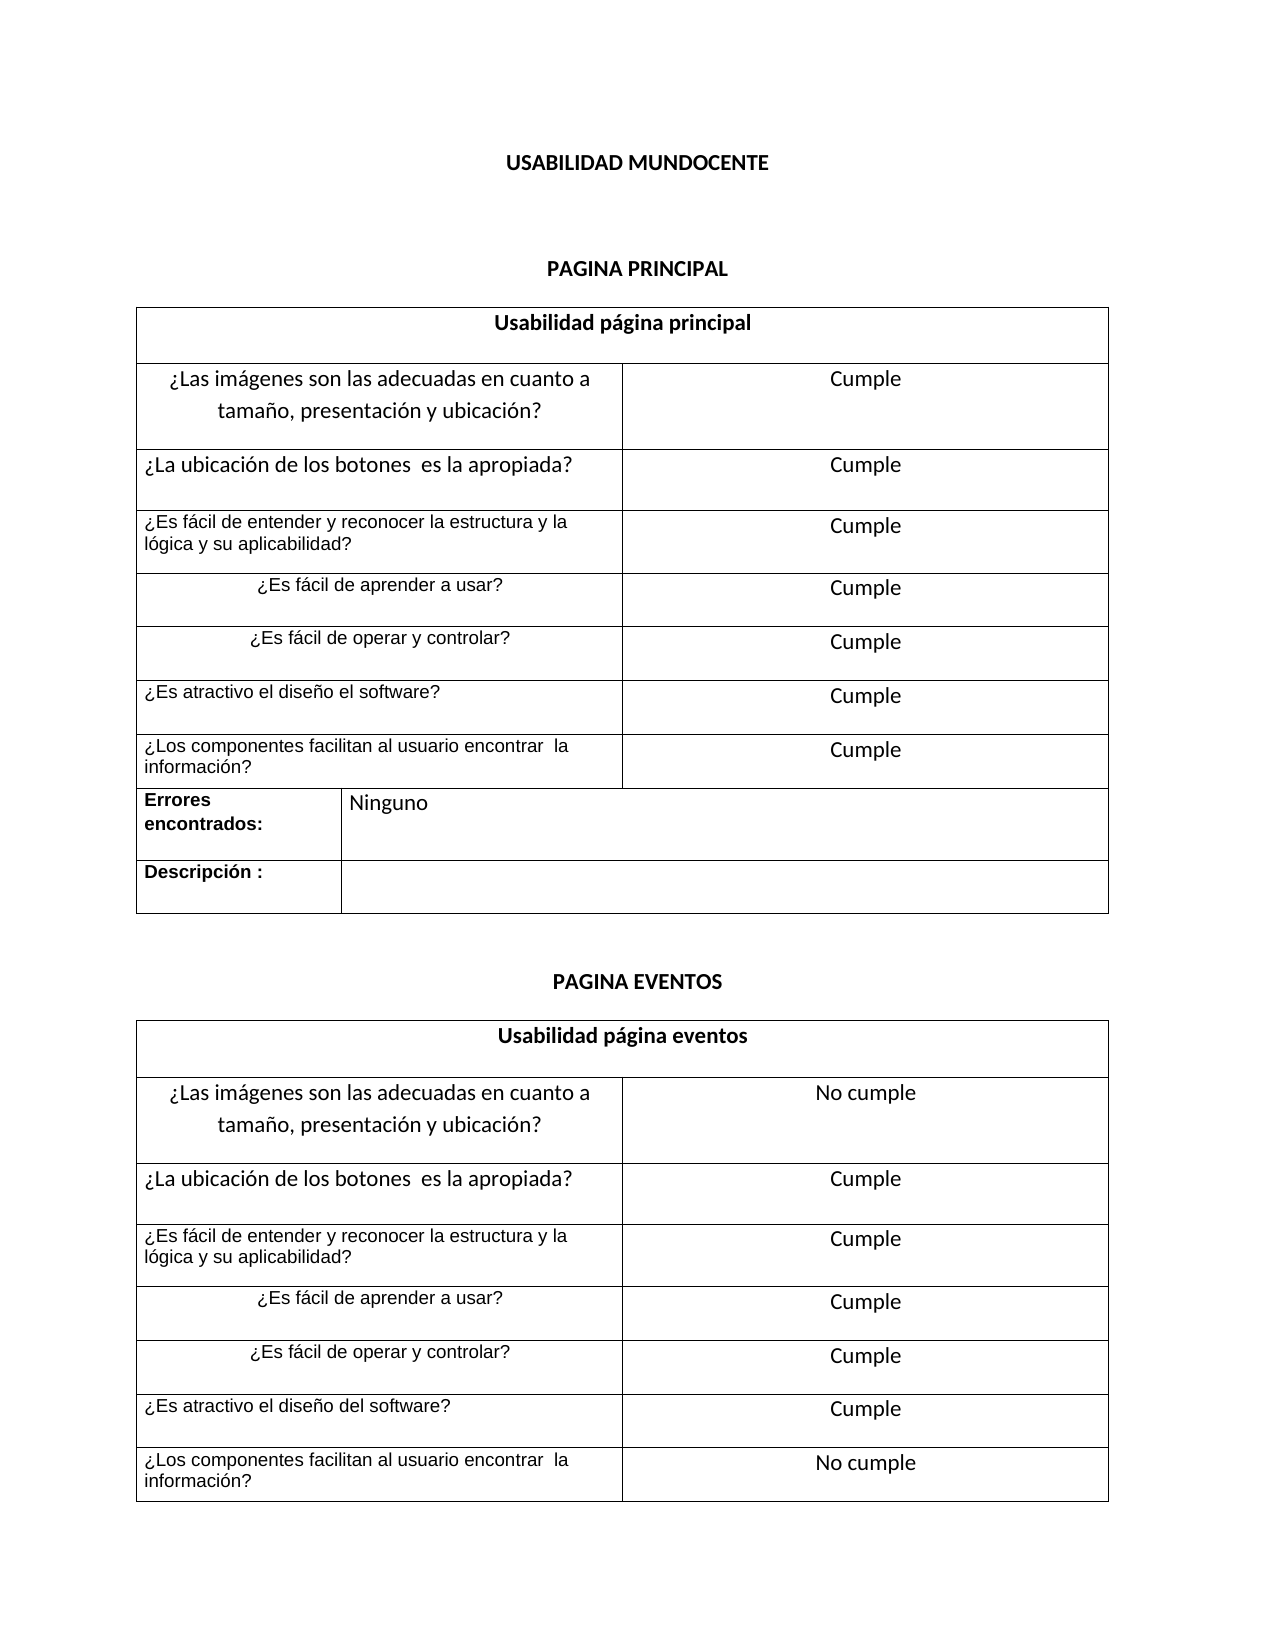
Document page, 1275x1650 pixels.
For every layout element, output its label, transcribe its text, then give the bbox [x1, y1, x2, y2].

table_cell ¿Es atractivo el diseño el software? [137, 681, 622, 734]
table_cell Ninguno [342, 789, 1108, 859]
table_cell Cumple [623, 1287, 1108, 1340]
table_cell ¿Es fácil de operar y controlar? [137, 1341, 622, 1393]
table_cell ¿La ubicación de los botones es la apropiada? [137, 450, 622, 510]
table_cell Cumple [623, 450, 1108, 510]
table_cell Cumple [623, 627, 1108, 680]
table_cell Cumple [623, 1225, 1108, 1286]
table_cell ¿Las imágenes son las adecuadas en cuanto a tamaño, presentación y ubicación? [137, 1078, 622, 1163]
text USABILIDAD MUNDOCENTE [177, 148, 1098, 176]
table_cell Cumple [623, 681, 1108, 734]
table_cell ¿Es fácil de operar y controlar? [137, 627, 622, 680]
table_cell Cumple [623, 1395, 1108, 1447]
table_cell ¿Los componentes facilitan al usuario encontrar la información? [137, 735, 622, 787]
table_cell Descripción : [137, 861, 341, 913]
table_cell ¿La ubicación de los botones es la apropiada? [137, 1164, 622, 1223]
text PAGINA PRINCIPAL [177, 254, 1098, 282]
table_cell ¿Es fácil de aprender a usar? [137, 574, 622, 626]
table_cell Cumple [623, 735, 1108, 787]
table_cell ¿Es atractivo el diseño del software? [137, 1395, 622, 1447]
table_cell No cumple [623, 1078, 1108, 1163]
table_cell Cumple [623, 364, 1108, 449]
table_cell ¿Las imágenes son las adecuadas en cuanto a tamaño, presentación y ubicación? [137, 364, 622, 449]
table_cell Errores encontrados: [137, 789, 341, 859]
table_cell Cumple [623, 1341, 1108, 1393]
table_cell [342, 861, 1108, 913]
table_cell No cumple [623, 1448, 1108, 1501]
table_cell Cumple [623, 1164, 1108, 1223]
table_header Usabilidad página eventos [137, 1021, 1108, 1077]
table_cell ¿Los componentes facilitan al usuario encontrar la información? [137, 1448, 622, 1501]
table_cell ¿Es fácil de aprender a usar? [137, 1287, 622, 1340]
text PAGINA EVENTOS [177, 967, 1098, 995]
table_cell ¿Es fácil de entender y reconocer la estructura y la lógica y su aplicabilidad? [137, 1225, 622, 1286]
table_header Usabilidad página principal [137, 308, 1108, 363]
table_cell Cumple [623, 574, 1108, 626]
table_cell ¿Es fácil de entender y reconocer la estructura y la lógica y su aplicabilidad? [137, 511, 622, 572]
table_cell Cumple [623, 511, 1108, 572]
